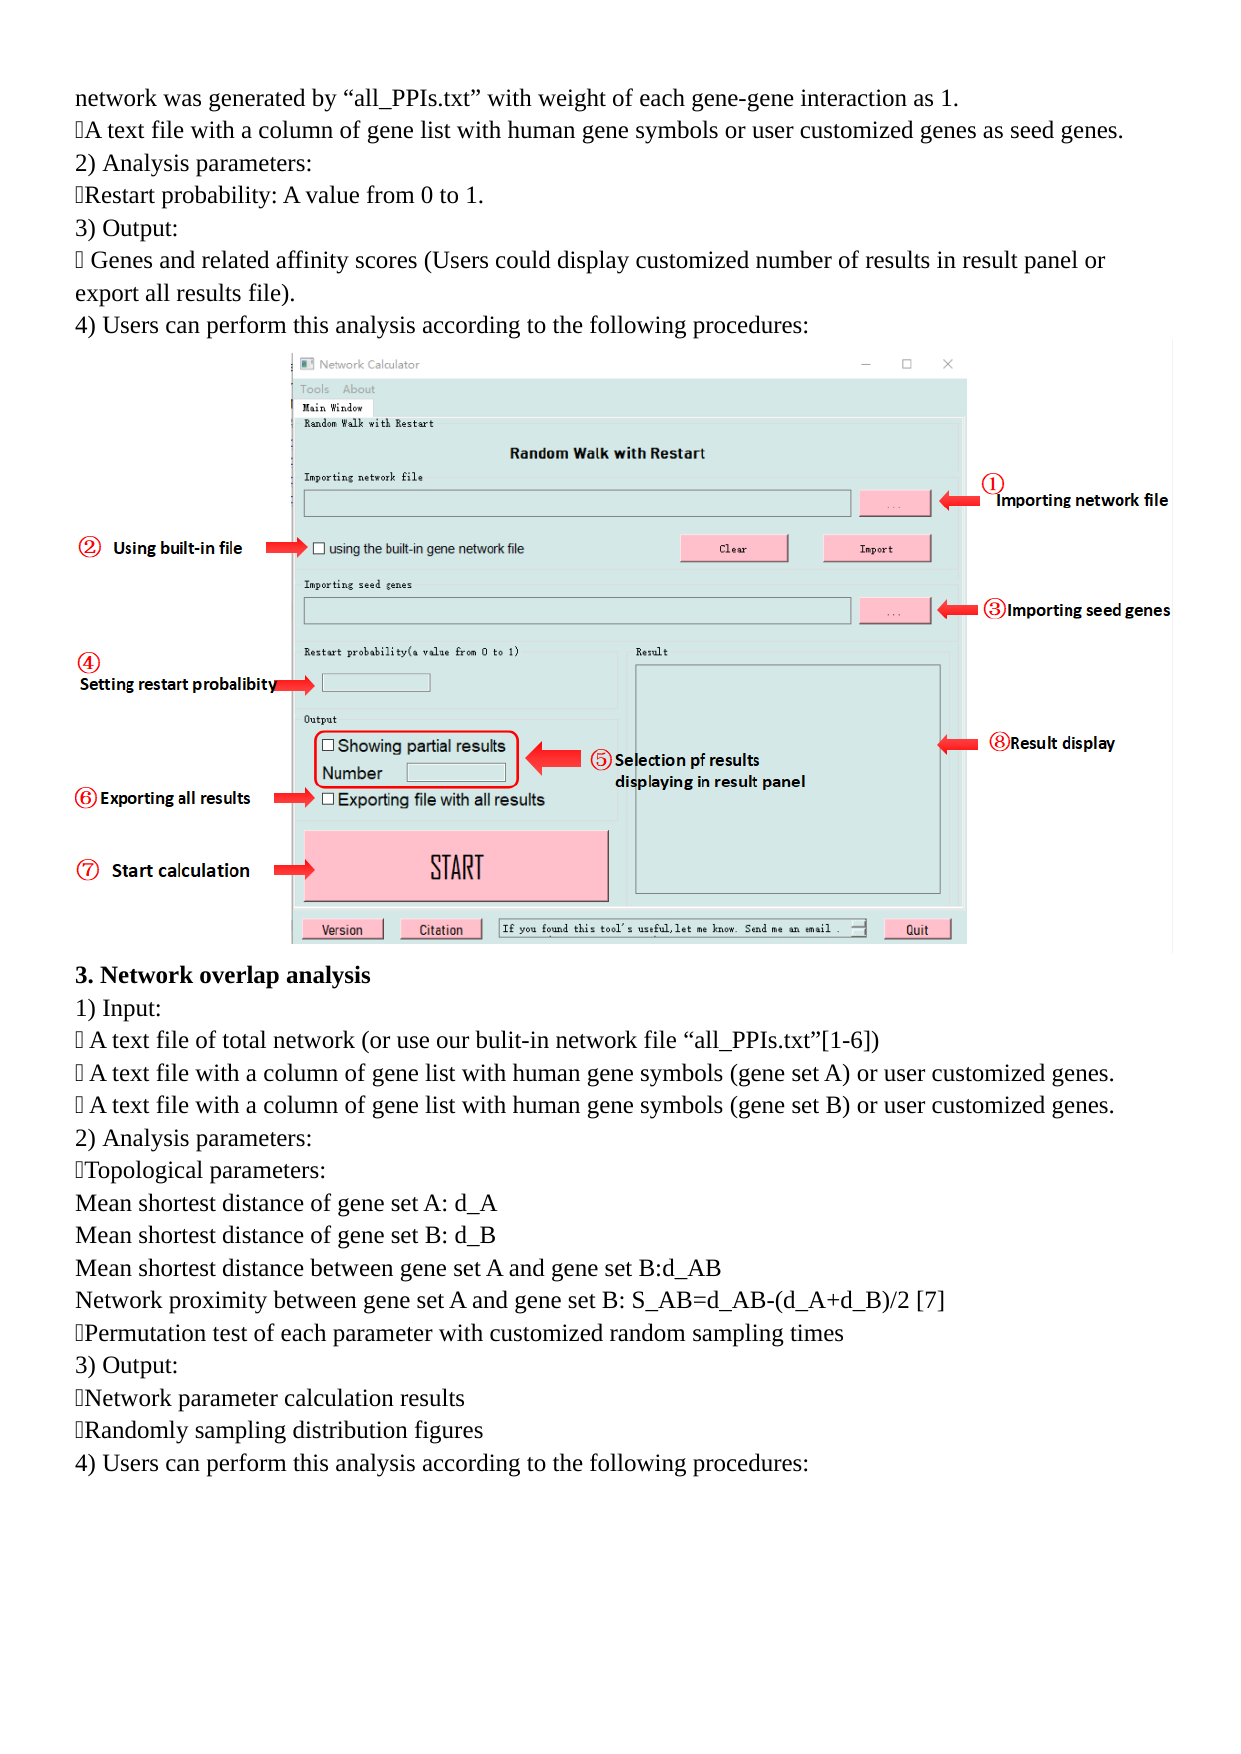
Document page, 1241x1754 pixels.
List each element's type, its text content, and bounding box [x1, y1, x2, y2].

list Mean shortest distance between gene set A and gene set B:d_AB [75, 1251, 1165, 1283]
list Mean shortest distance of gene set B: d_B [75, 1218, 1165, 1251]
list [75, 81, 1165, 113]
list Network proximity between gene set A and gene set B: S_AB=d_AB-(d_A+d_B)/2 [7] [75, 1283, 1165, 1316]
list Analysis parameters: [75, 1121, 1165, 1153]
list Topological parameters: [75, 1153, 1165, 1186]
list Users can perform this analysis according to the following procedures: [75, 1446, 1165, 1478]
list Genes and related affinity scores (Users could display customized number of results in result panel or export all results file). [75, 243, 1165, 308]
list Users can perform this analysis according to the following procedures: [75, 308, 1165, 340]
list Output: [75, 211, 1165, 243]
list A text file with a column of gene list with human gene symbols or user customized genes as seed genes. [75, 113, 1165, 146]
list Network parameter calculation results [75, 1381, 1165, 1413]
list Restart probability: A value from 0 to 1. [75, 178, 1165, 211]
list A text file with a column of gene list with human gene symbols (gene set B) or user customized genes. [75, 1088, 1165, 1121]
list Permutation test of each parameter with customized random sampling times [75, 1316, 1165, 1348]
list Input: [75, 991, 1165, 1023]
list Randomly sampling distribution figures [75, 1413, 1165, 1446]
list A text file with a column of gene list with human gene symbols (gene set A) or user customized genes. [75, 1056, 1165, 1088]
picture [75, 340, 1173, 953]
list Network overlap analysis [75, 958, 1165, 991]
list Analysis parameters: [75, 146, 1165, 178]
list Mean shortest distance of gene set A: d_A [75, 1186, 1165, 1218]
list Output: [75, 1348, 1165, 1381]
list A text file of total network (or use our bulit-in network file “all_PPIs.txt”[1-6]) [75, 1023, 1165, 1056]
